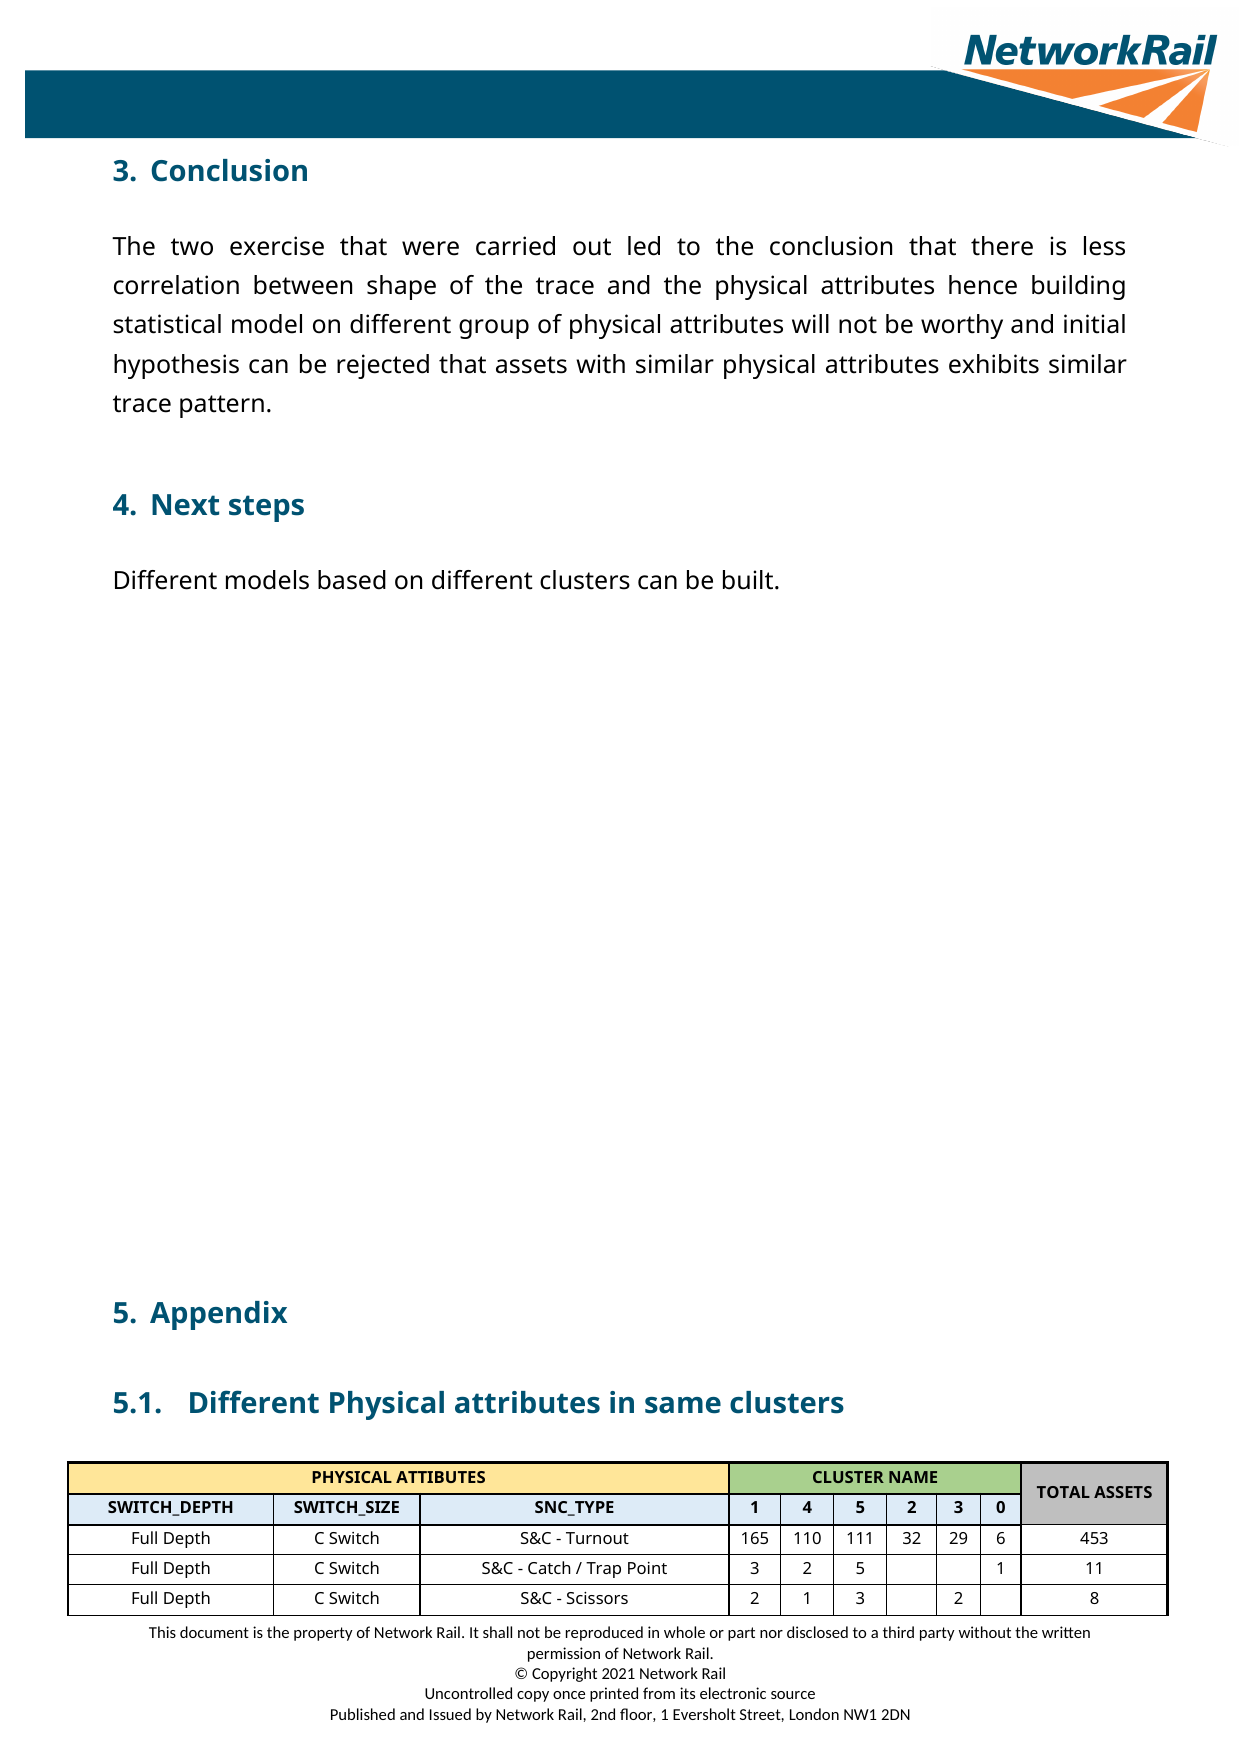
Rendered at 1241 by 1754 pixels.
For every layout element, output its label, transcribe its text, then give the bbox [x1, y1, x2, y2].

table_cell SWITCH_DEPTH [69, 1495, 273, 1524]
table_cell [887, 1585, 936, 1614]
table_cell 3 [937, 1495, 980, 1524]
table_cell Full Depth [69, 1526, 273, 1554]
table_cell 4 [781, 1495, 833, 1524]
table_cell 1 [981, 1555, 1020, 1584]
table_cell 8 [1022, 1585, 1166, 1614]
table_cell C Switch [274, 1526, 419, 1554]
subtitle Appendix [112, 1293, 1128, 1332]
text The two exercise that were carried out led to the conclusion that there is less correlation between shape of the trace and the physical attributes hence building statistical model on different group of physical attributes will not be worthy and initial hypothesis can be rejected that assets with similar physical attributes exhibits similar trace pattern. [112, 229, 1128, 419]
table_header TOTAL ASSETS [1022, 1464, 1166, 1524]
table_cell 3 [834, 1585, 886, 1614]
table_cell S&C - Catch / Trap Point [421, 1555, 728, 1584]
table_cell 111 [834, 1526, 886, 1554]
table_cell 1 [781, 1585, 833, 1614]
table_cell C Switch [274, 1555, 419, 1584]
table_cell [887, 1555, 936, 1584]
table_cell Full Depth [69, 1585, 273, 1614]
table_cell 165 [730, 1526, 780, 1554]
subtitle Different Physical attributes in same clusters [112, 1382, 1128, 1422]
table_cell 2 [730, 1585, 780, 1614]
table_cell 2 [781, 1555, 833, 1584]
table_cell 110 [781, 1526, 833, 1554]
table_cell 32 [887, 1526, 936, 1554]
text Different models based on different clusters can be built. [112, 563, 1128, 597]
table_header CLUSTER NAME [730, 1464, 1020, 1493]
table_cell 2 [937, 1585, 980, 1614]
table_cell Full Depth [69, 1555, 273, 1584]
table_cell SWITCH_SIZE [274, 1495, 419, 1524]
table_cell [937, 1555, 980, 1584]
table_cell 29 [937, 1526, 980, 1554]
table_cell 6 [981, 1526, 1020, 1554]
table_cell [981, 1585, 1020, 1614]
table_cell SNC_TYPE [421, 1495, 728, 1524]
table_cell 1 [730, 1495, 780, 1524]
table_cell 5 [834, 1495, 886, 1524]
table_header PHYSICAL ATTIBUTES [69, 1464, 728, 1493]
table_cell 0 [981, 1495, 1020, 1524]
table_cell 11 [1022, 1555, 1166, 1584]
table_cell C Switch [274, 1585, 419, 1614]
table_cell S&C - Scissors [421, 1585, 728, 1614]
table_cell 5 [834, 1555, 886, 1584]
subtitle Conclusion [112, 150, 1128, 190]
table_cell 2 [887, 1495, 936, 1524]
table_cell 3 [730, 1555, 780, 1584]
table_cell 453 [1022, 1525, 1166, 1554]
table_cell S&C - Turnout [421, 1526, 728, 1554]
subtitle Next steps [112, 484, 1128, 523]
